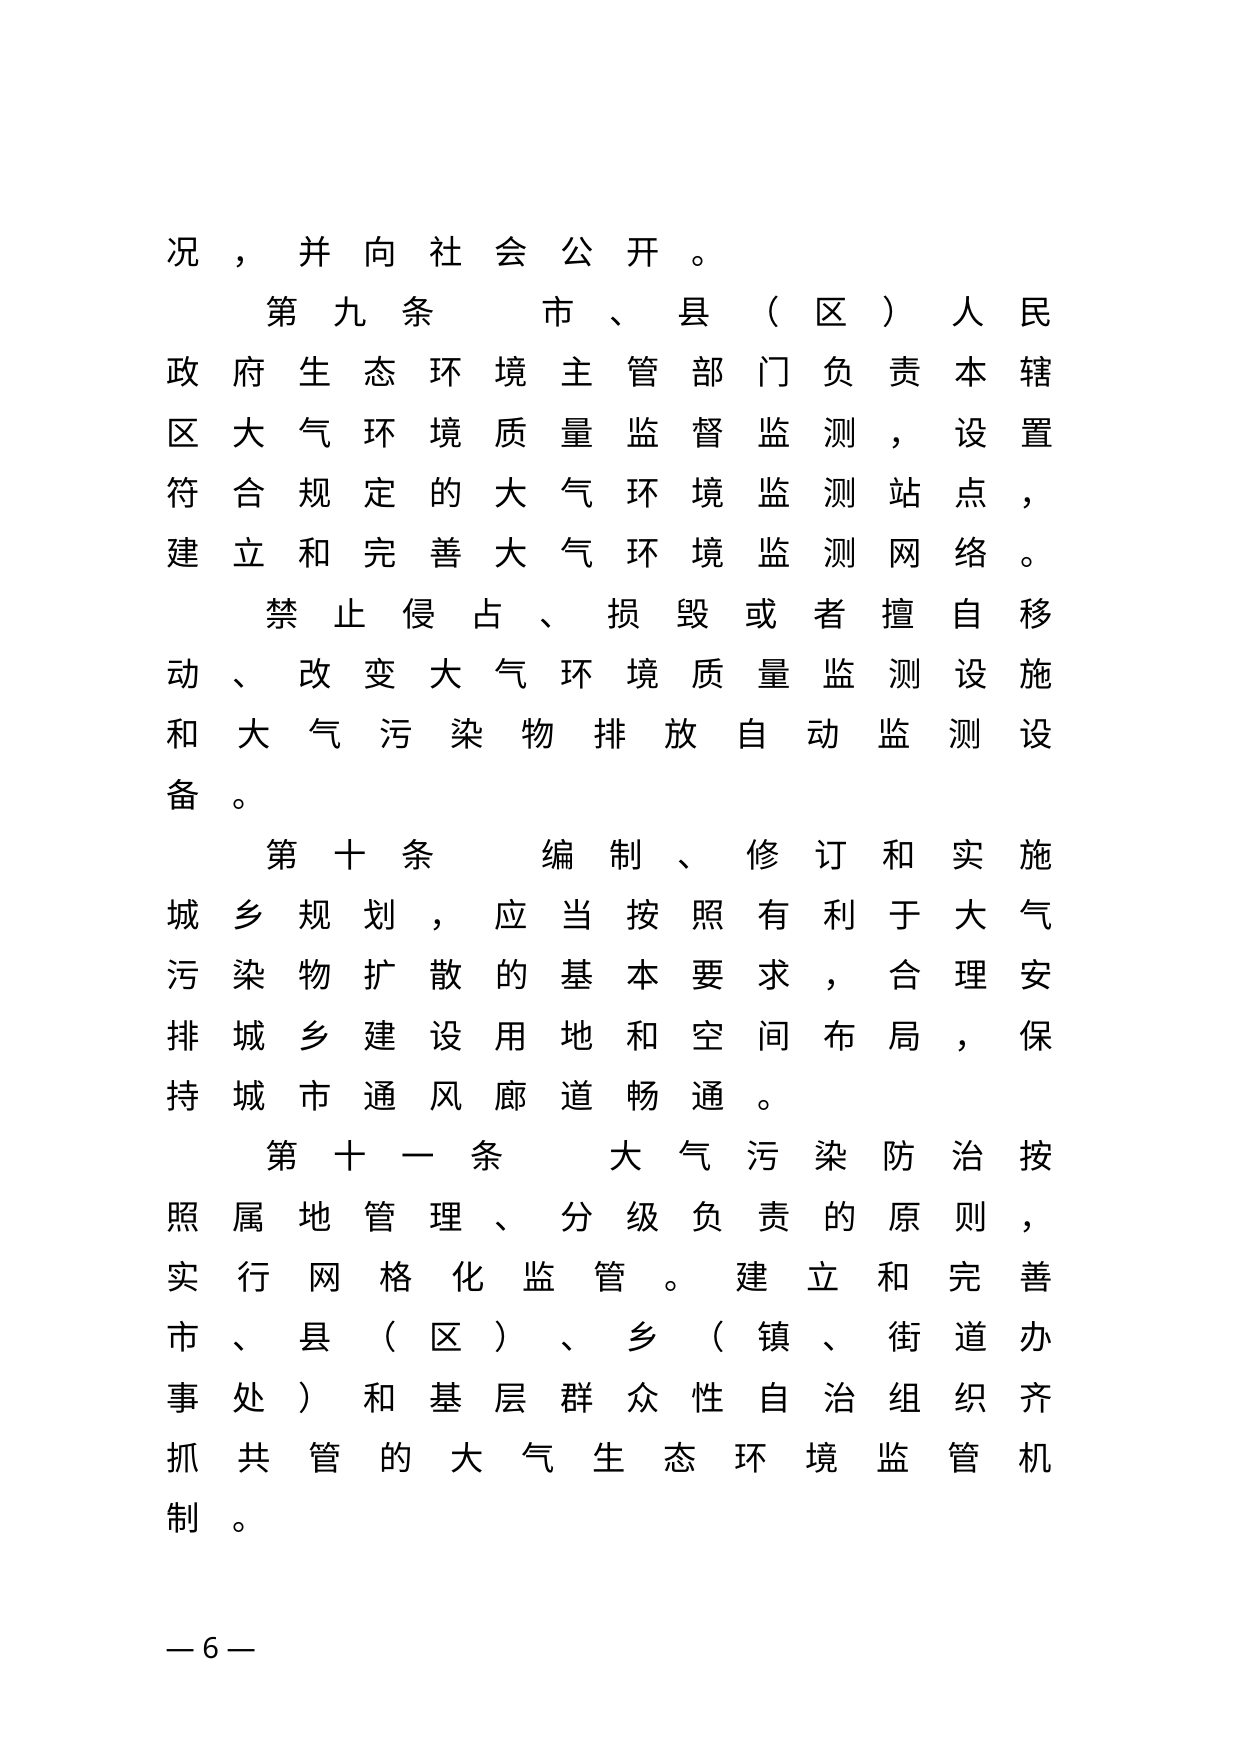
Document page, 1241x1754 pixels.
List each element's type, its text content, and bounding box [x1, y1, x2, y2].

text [167, 219, 1085, 280]
text 禁止侵占、损毁或者擅自移动、改变大气环境质量监测设施和大气污染物排放自动监测设备。 [167, 581, 1085, 823]
text 第十一条 大气污染防治按照属地管理、分级负责的原则，实行网格化监管。建立和完善市、县（区）、乡（镇、街道办事处）和基层群众性自治组织齐抓共管的大气生态环境监管机制。 [167, 1124, 1085, 1546]
text 第十条 编制、修订和实施城乡规划，应当按照有利于大气污染物扩散的基本要求，合理安排城乡建设用地和空间布局，保持城市通风廊道畅通。 [167, 823, 1085, 1124]
text 第九条 市、县（区）人民政府生态环境主管部门负责本辖区大气环境质量监督监测，设置符合规定的大气环境监测站点，建立和完善大气环境监测网络。 [167, 280, 1085, 581]
